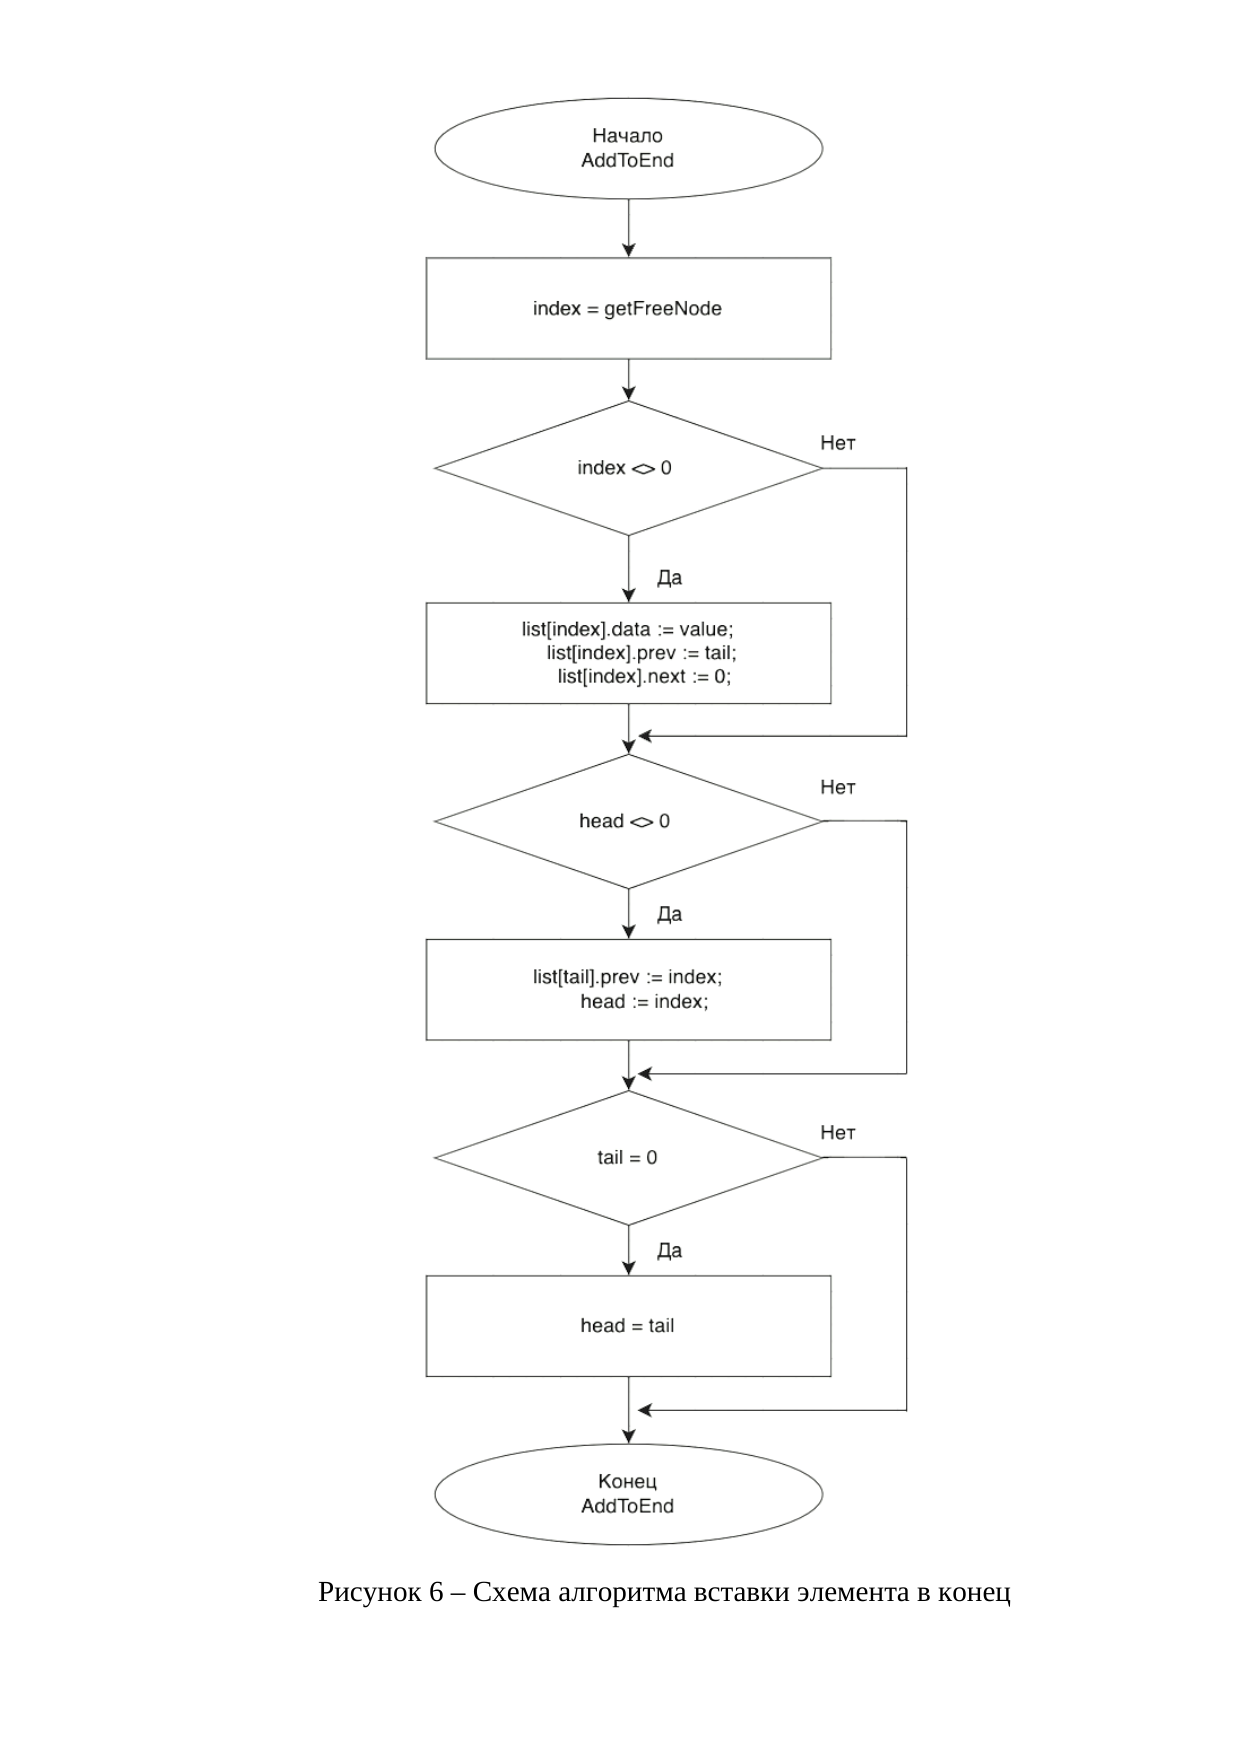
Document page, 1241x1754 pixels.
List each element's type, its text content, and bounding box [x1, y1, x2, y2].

list Рисунок 6 – Схема алгоритма вставки элемента в конец [177, 1574, 1152, 1608]
picture [407, 73, 922, 1560]
